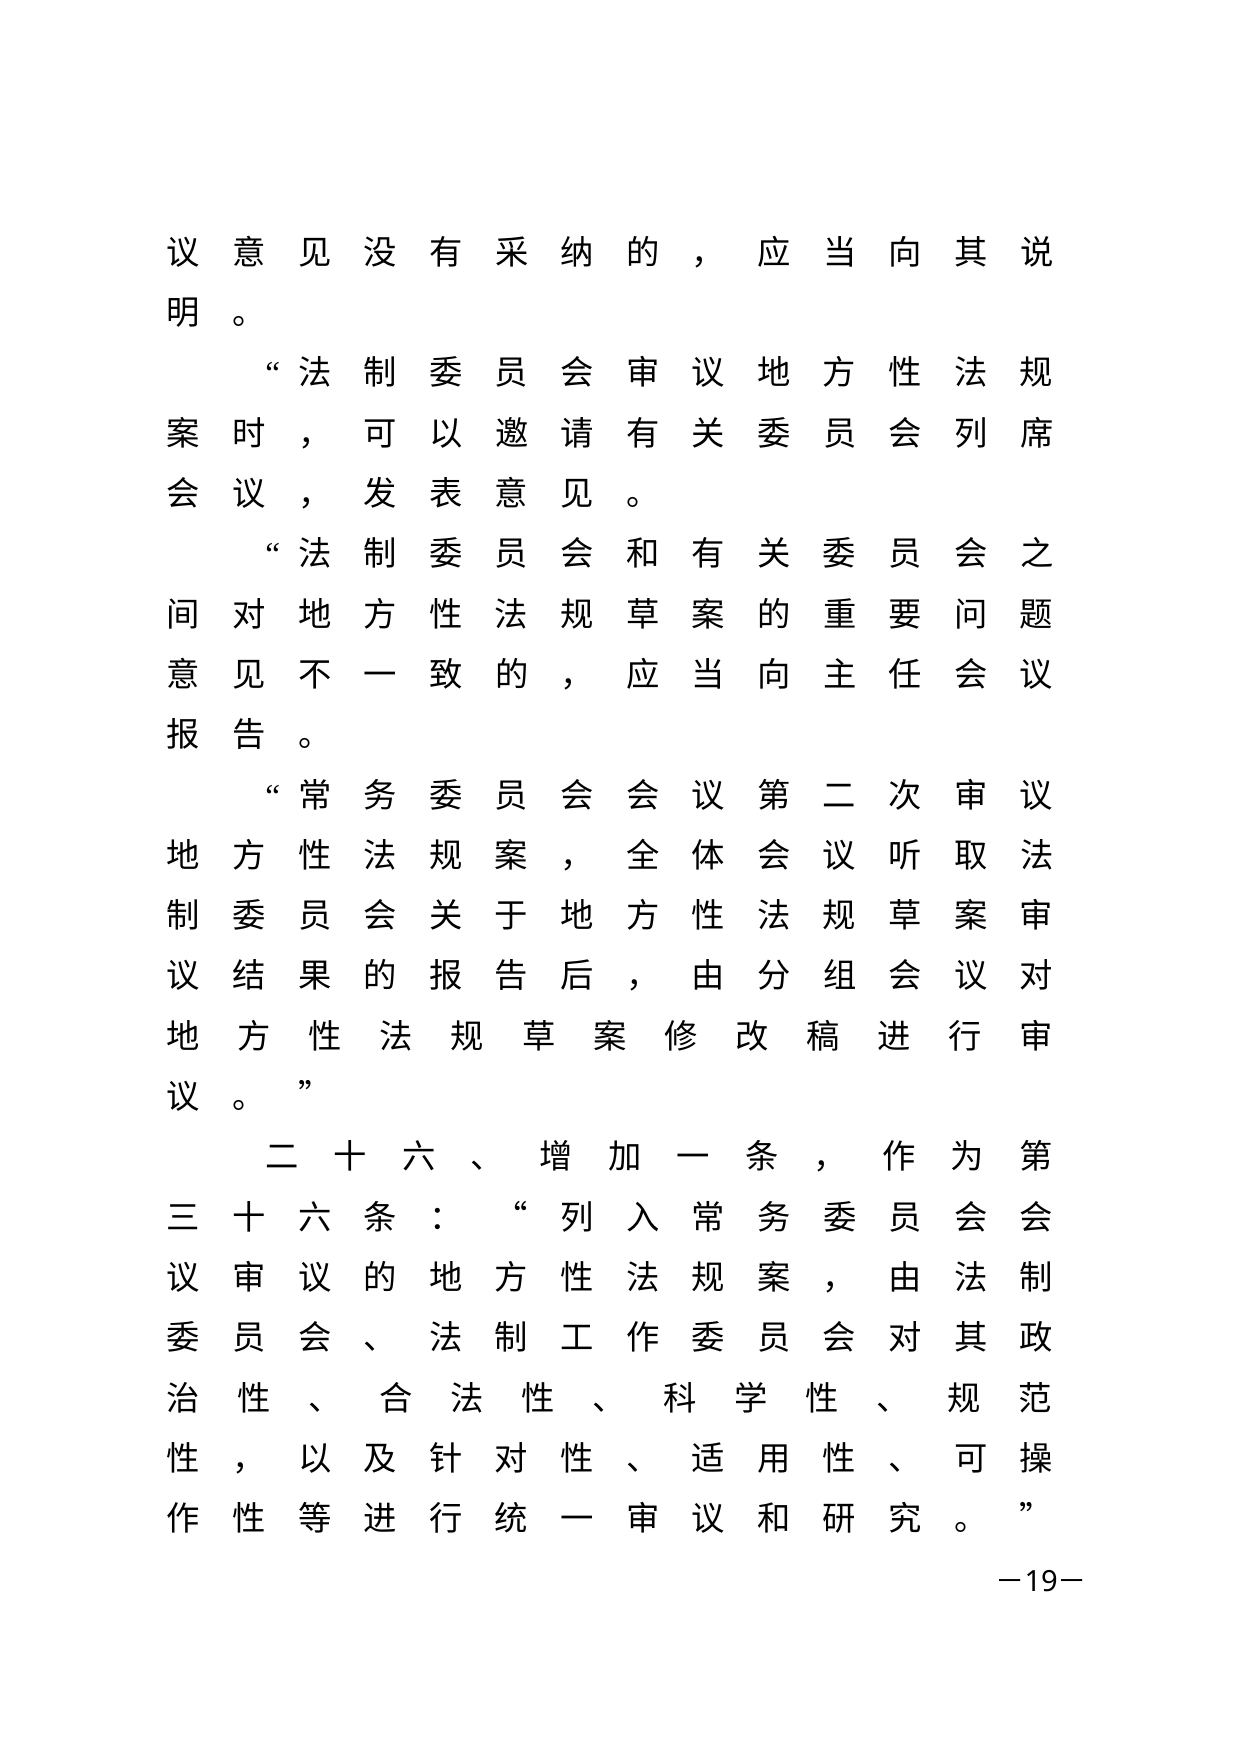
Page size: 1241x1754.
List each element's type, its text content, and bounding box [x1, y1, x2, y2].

list “法制委员会审议地方性法规案时，可以邀请有关委员会列席会议，发表意见。 [167, 340, 1085, 521]
list “常务委员会会议第二次审议地方性法规案，全体会议听取法制委员会关于地方性法规草案审议结果的报告后，由分组会议对地方性法规草案修改稿进行审议。” [167, 762, 1085, 1124]
list 二十六、增加一条，作为第三十六条：“列入常务委员会会议审议的地方性法规案，由法制委员会、法制工作委员会对其政治性、合法性、科学性、规范性，以及针对性、适用性、可操作性等进行统一审议和研究。” [167, 1124, 1085, 1546]
list “法制委员会和有关委员会之间对地方性法规草案的重要问题意见不一致的，应当向主任会议报告。 [167, 521, 1085, 762]
